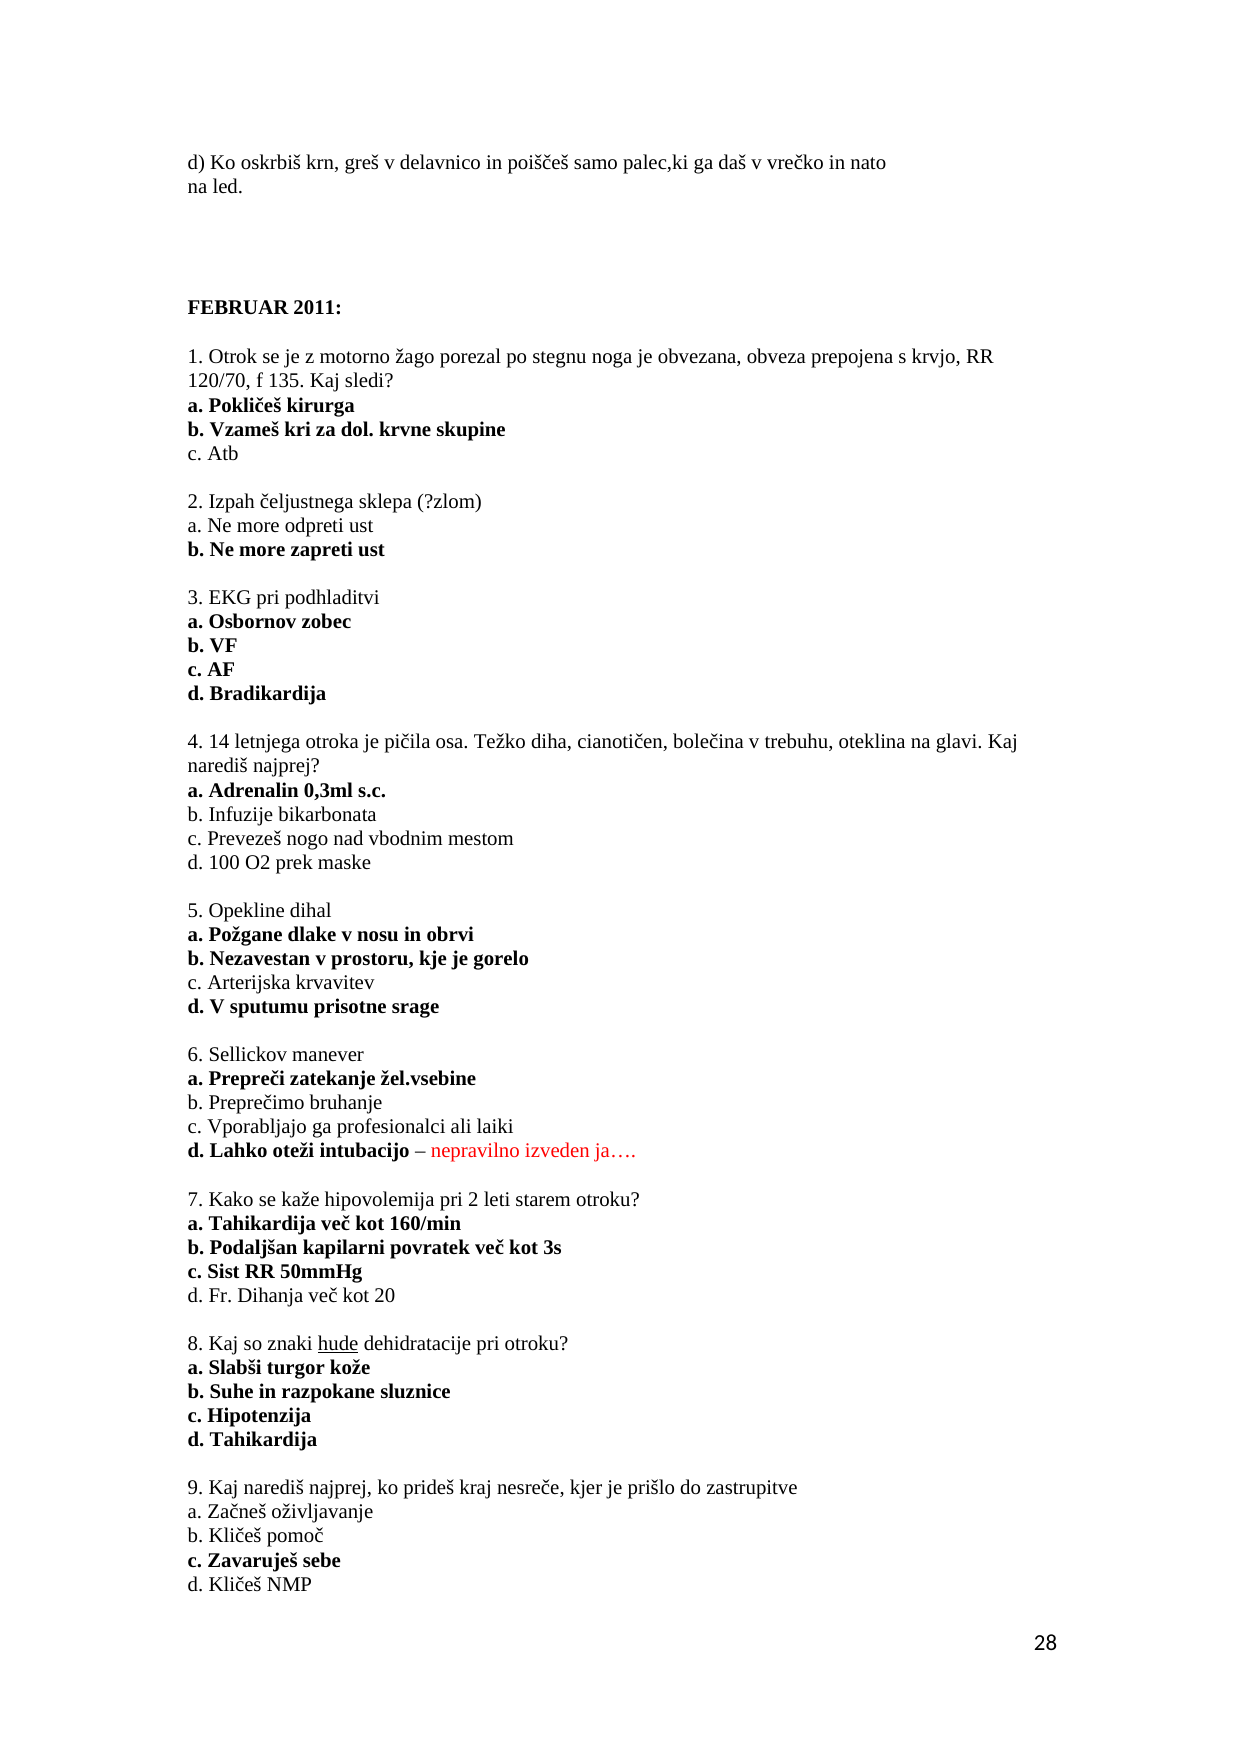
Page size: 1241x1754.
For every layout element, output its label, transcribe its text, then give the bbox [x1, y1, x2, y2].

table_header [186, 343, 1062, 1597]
text na led. [187, 174, 1057, 198]
text FEBRUAR 2011: [187, 295, 1057, 319]
text d) Ko oskrbiš krn, greš v delavnico in poiščeš samo palec,ki ga daš v vrečko in nato [187, 150, 1057, 174]
